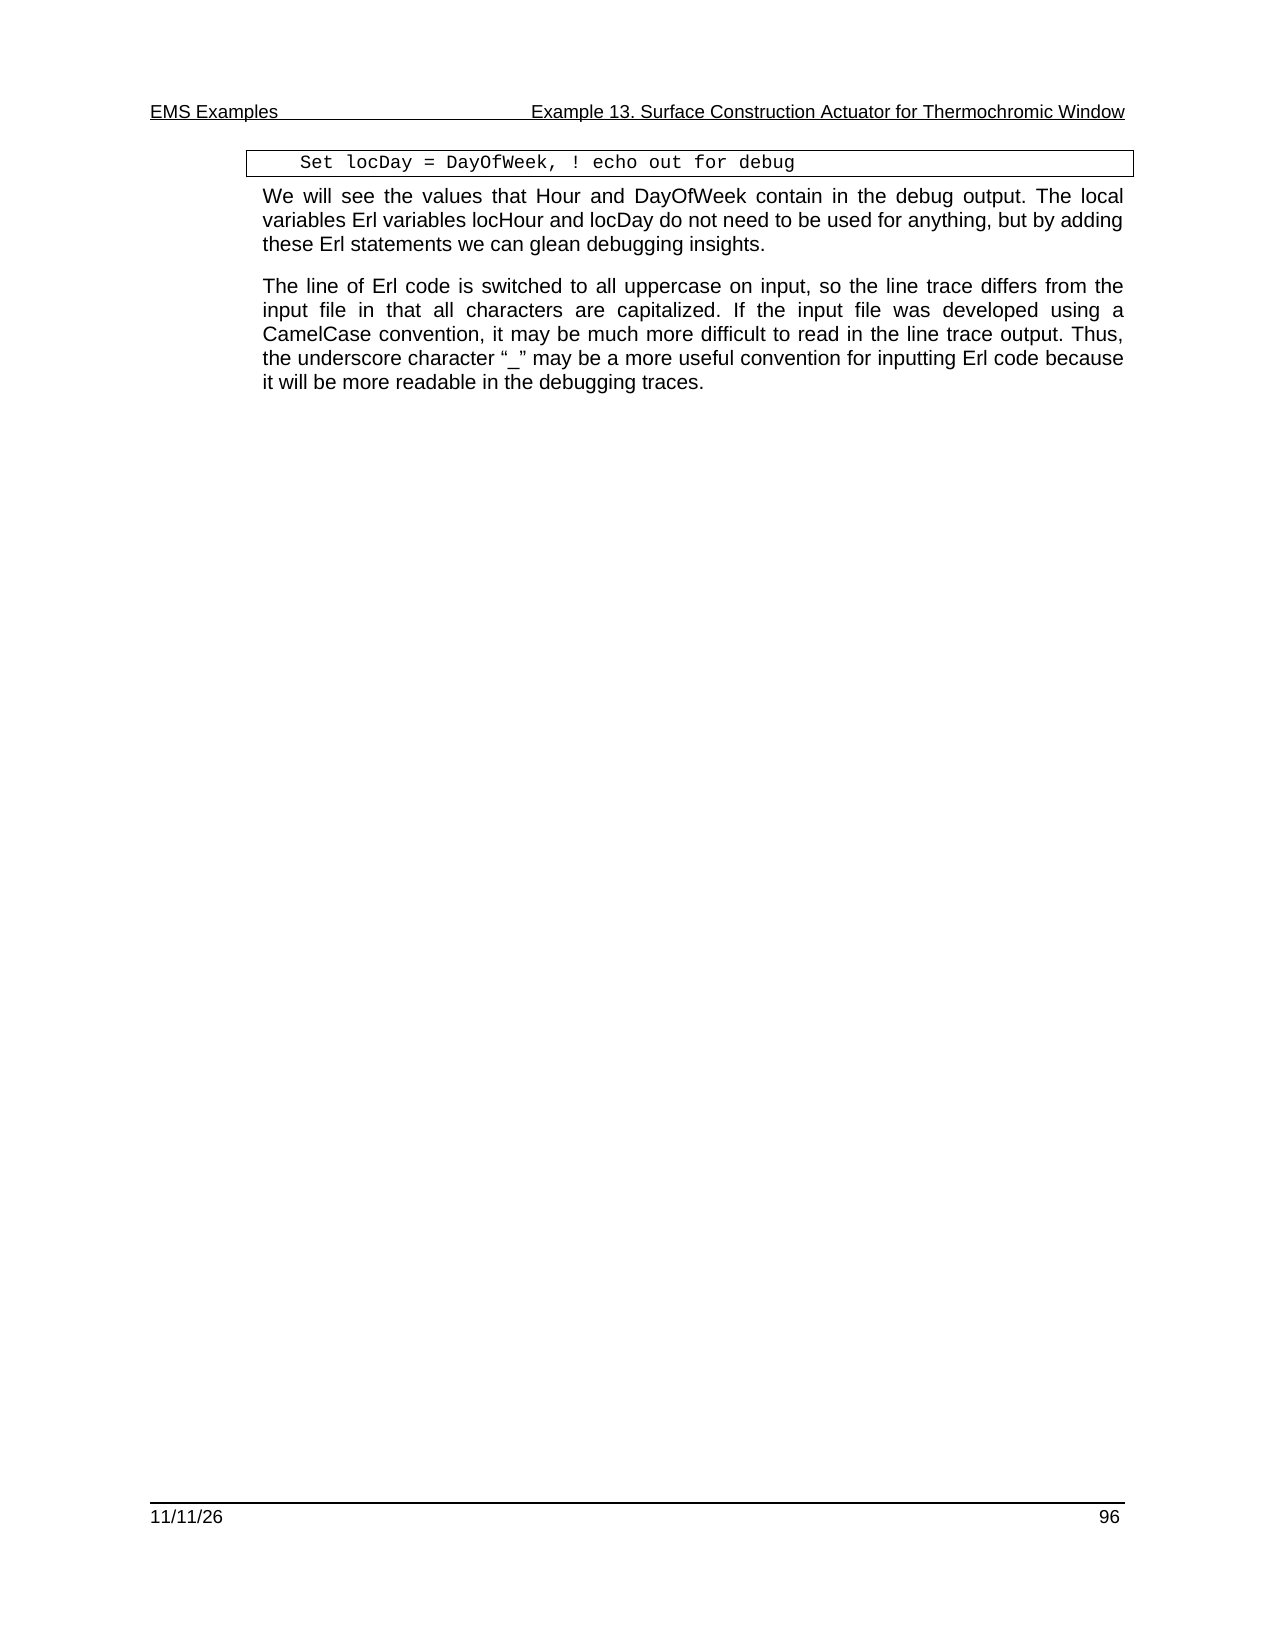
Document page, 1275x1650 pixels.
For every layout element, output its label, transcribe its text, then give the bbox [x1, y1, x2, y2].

text Set locDay = DayOfWeek, ! echo out for debug [247, 151, 1133, 176]
text We will see the values that Hour and DayOfWeek contain in the debug output. The local variables Erl variables locHour and locDay do not need to be used for anything, but by adding these Erl statements we can glean debugging insights. [262, 184, 1125, 256]
text The line of Erl code is switched to all uppercase on input, so the line trace differs from the input file in that all characters are capitalized. If the input file was developed using a CamelCase convention, it may be much more difficult to read in the line trace output. Thus, the underscore character “_” may be a more useful convention for inputting Erl code because it will be more readable in the debugging traces. [262, 274, 1125, 394]
